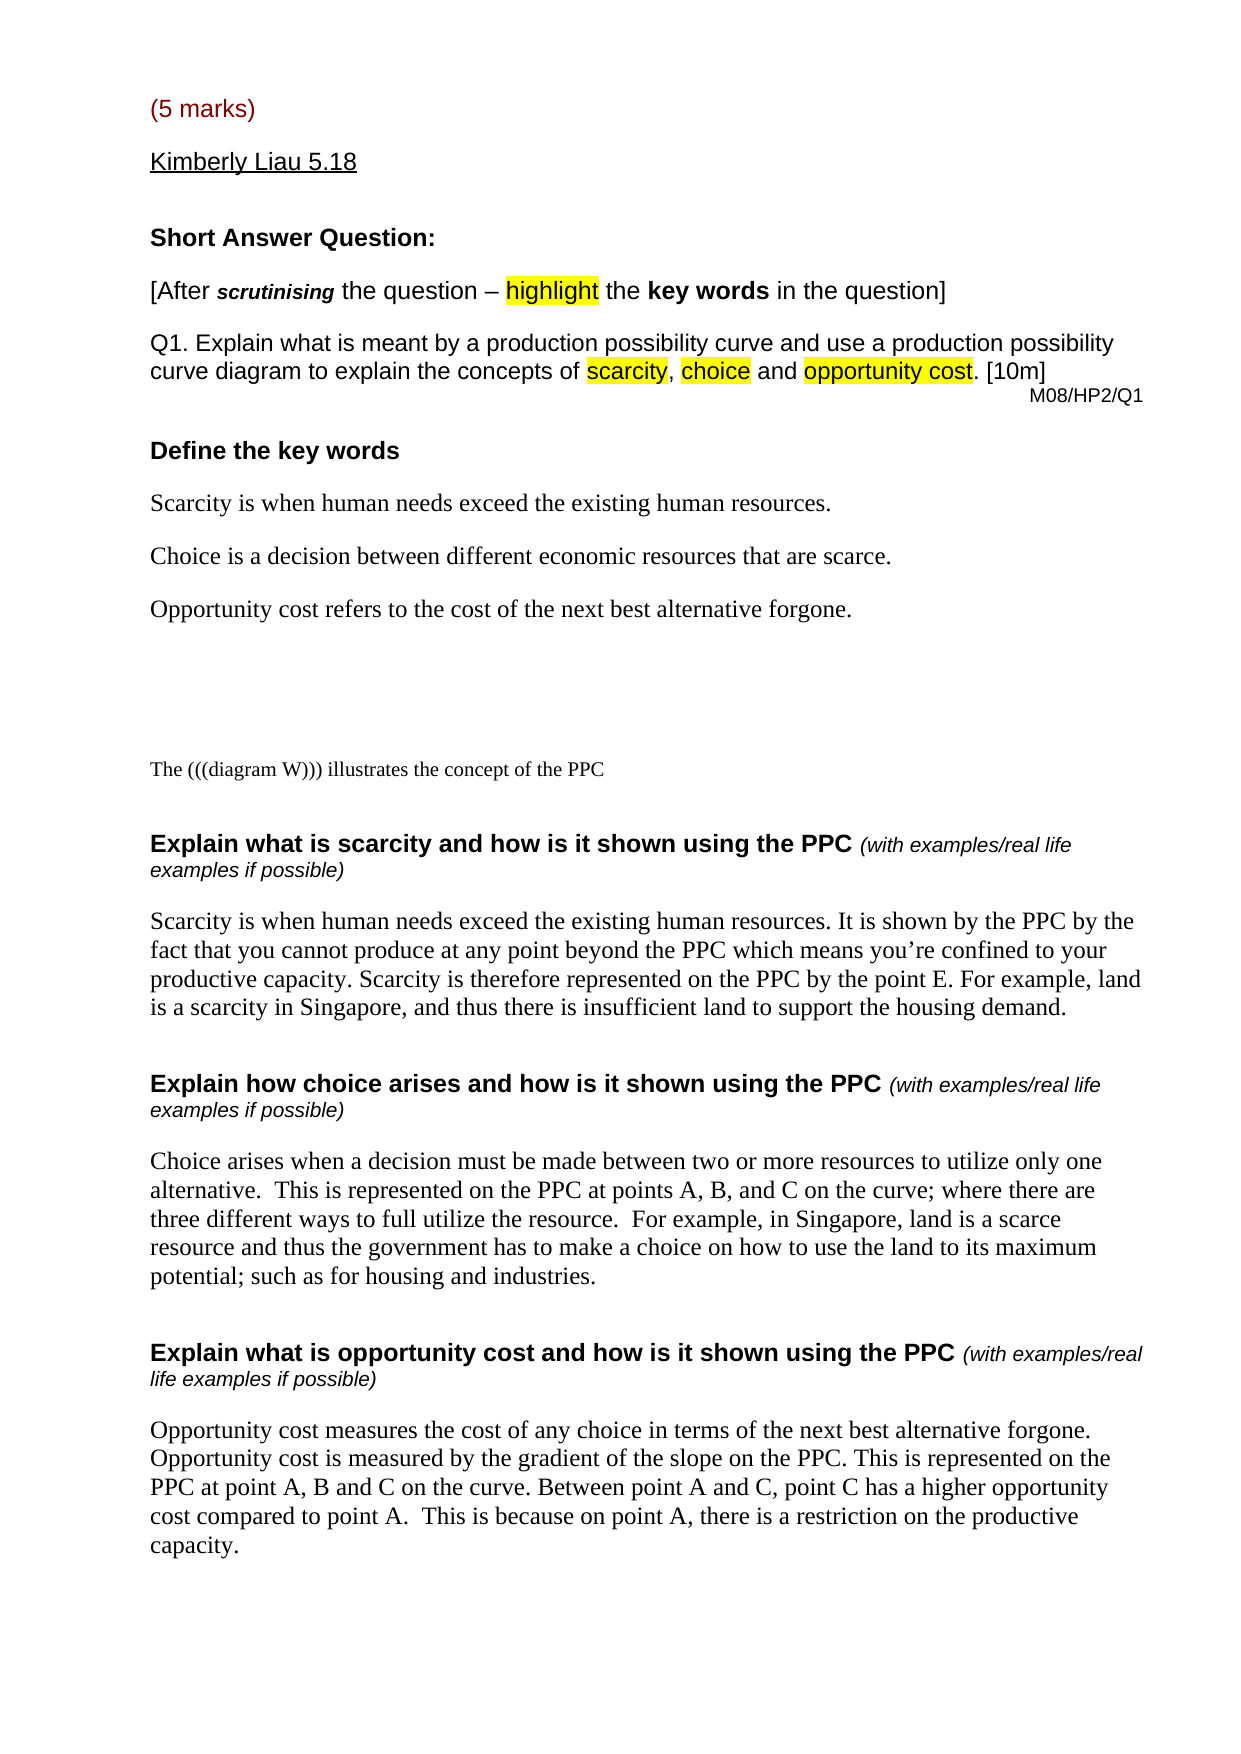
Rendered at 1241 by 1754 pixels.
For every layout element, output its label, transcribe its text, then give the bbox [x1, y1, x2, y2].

text The (((diagram W))) illustrates the concept of the PPC [150, 757, 1143, 781]
text Scarcity is when human needs exceed the existing human resources. [150, 488, 1143, 517]
text Choice arises when a decision must be made between two or more resources to utilize only one alternative. This is represented on the PPC at points A, B, and C on the curve; where there are three different ways to full utilize the resource. For example, in Singapore, land is a scarce resource and thus the government has to make a choice on how to use the land to its maximum potential; such as for housing and industries. [150, 1146, 1143, 1290]
text Explain how choice arises and how is it shown using the PPC (with examples/real life examples if possible) [150, 1069, 1143, 1122]
text M08/HP2/Q1 [150, 384, 1143, 407]
text Explain what is opportunity cost and how is it shown using the PPC (with examples/real life examples if possible) [150, 1338, 1143, 1391]
text Kimberly Liau 5.18 [150, 147, 1143, 175]
text Short Answer Question: [150, 223, 1143, 252]
subtitle Define the key words [150, 436, 1143, 464]
text Scarcity is when human needs exceed the existing human resources. It is shown by the PPC by the fact that you cannot produce at any point beyond the PPC which means you’re confined to your productive capacity. Scarcity is therefore represented on the PPC by the point E. For example, land is a scarcity in Singapore, and thus there is insufficient land to support the housing demand. [150, 906, 1143, 1021]
text (5 marks) [150, 94, 1143, 122]
text Q1. Explain what is meant by a production possibility curve and use a production possibility curve diagram to explain the concepts of scarcity, choice and opportunity cost. [10m] [150, 329, 1143, 384]
text Explain what is scarcity and how is it shown using the PPC (with examples/real life examples if possible) [150, 829, 1143, 882]
text [After scrutinising the question – highlight the key words in the question] [150, 276, 506, 305]
text Choice is a decision between different economic resources that are scarce. [150, 541, 1143, 570]
text [After scrutinising the question – highlight the key words in the question] [599, 276, 1143, 305]
text Opportunity cost refers to the cost of the next best alternative forgone. [150, 594, 1143, 623]
text Opportunity cost measures the cost of any choice in terms of the next best alternative forgone. Opportunity cost is measured by the gradient of the slope on the PPC. This is represented on the PPC at point A, B and C on the curve. Between point A and C, point C has a higher opportunity cost compared to point A. This is because on point A, there is a restriction on the productive capacity. [150, 1415, 1143, 1558]
